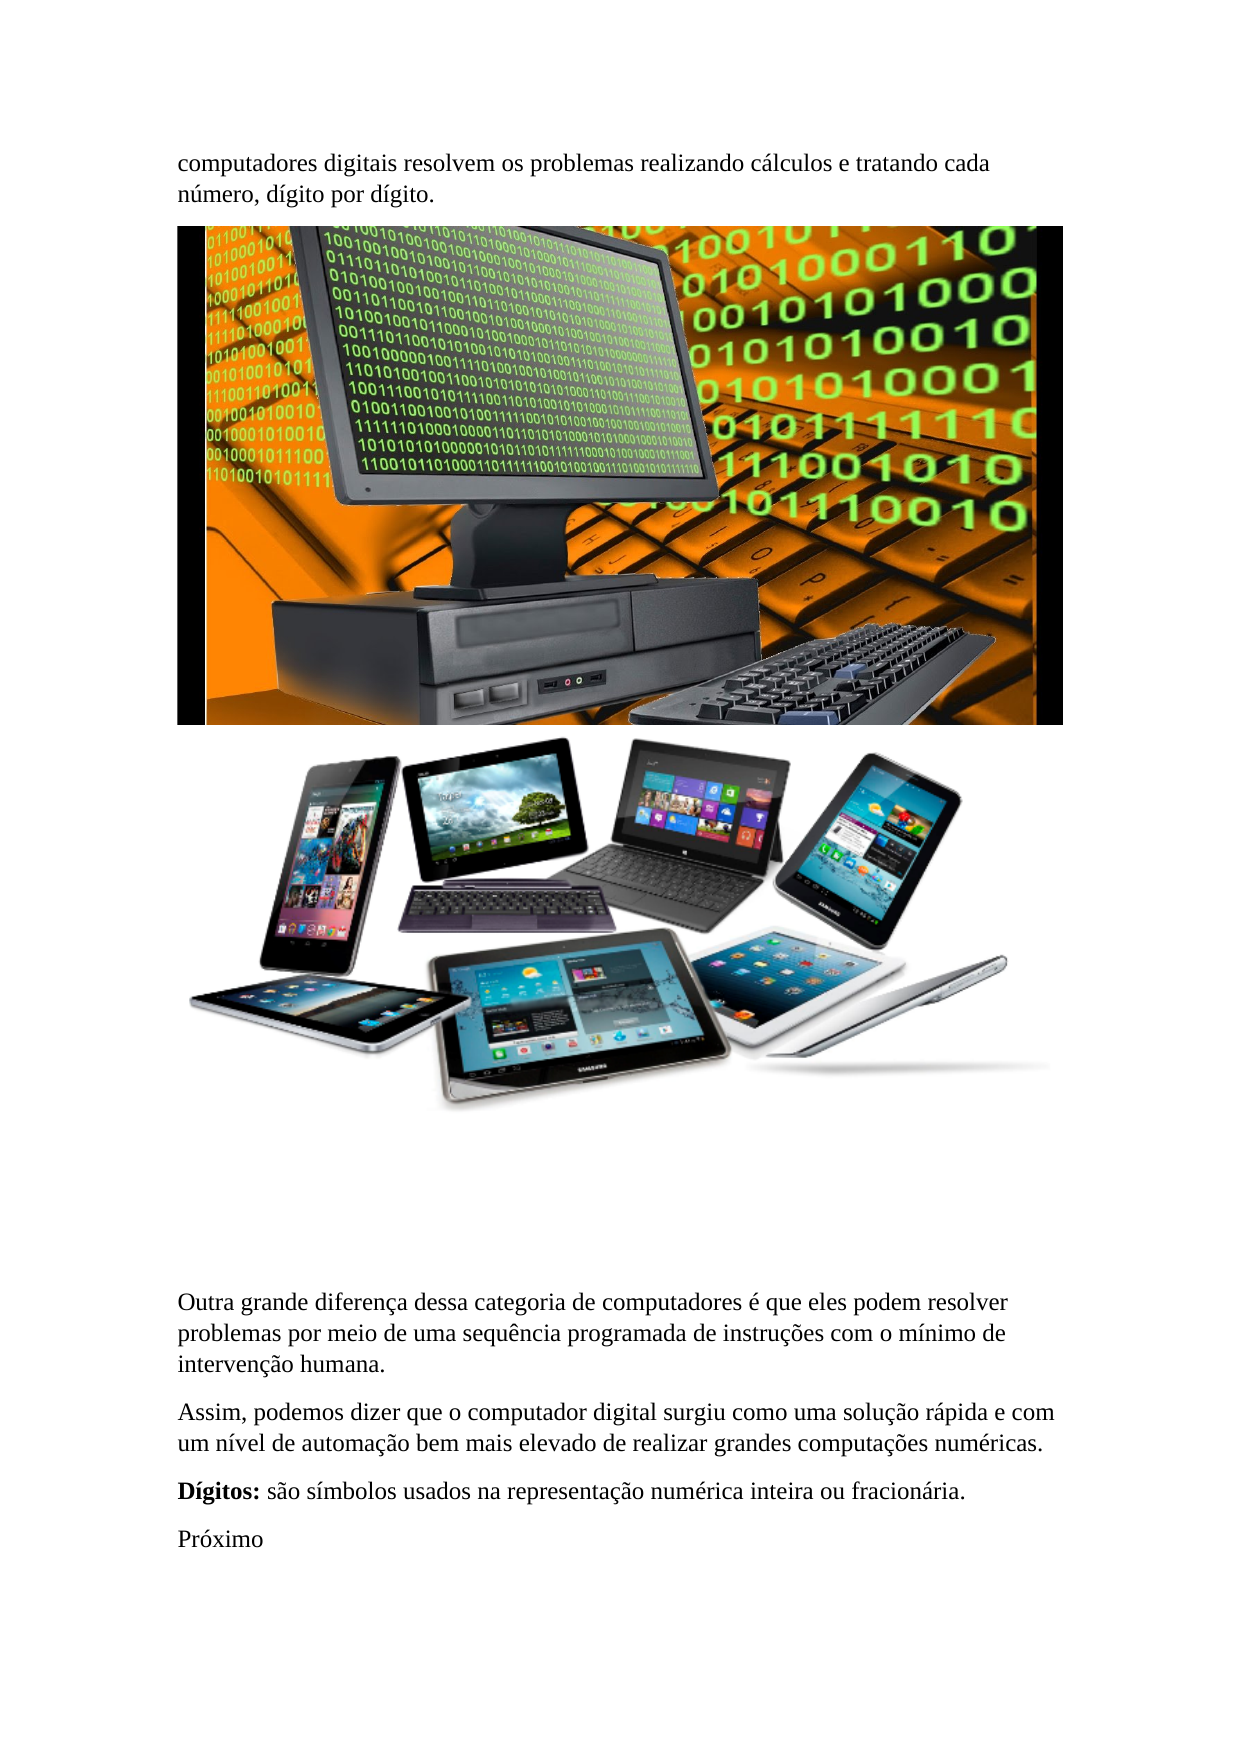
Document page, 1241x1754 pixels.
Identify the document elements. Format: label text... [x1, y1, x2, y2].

text Dígitos: são símbolos usados na representação numérica inteira ou fracionária. [177, 1476, 1063, 1505]
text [177, 148, 1063, 207]
picture [177, 726, 1063, 1126]
picture [177, 226, 1063, 725]
text Assim, podemos dizer que o computador digital surgiu como uma solução rápida e com um nível de automação bem mais elevado de realizar grandes computações numéricas. [177, 1397, 1063, 1457]
text Outra grande diferença dessa categoria de computadores é que eles podem resolver problemas por meio de uma sequência programada de instruções com o mínimo de intervenção humana. [177, 1287, 1063, 1378]
text Próximo [177, 1524, 1063, 1552]
